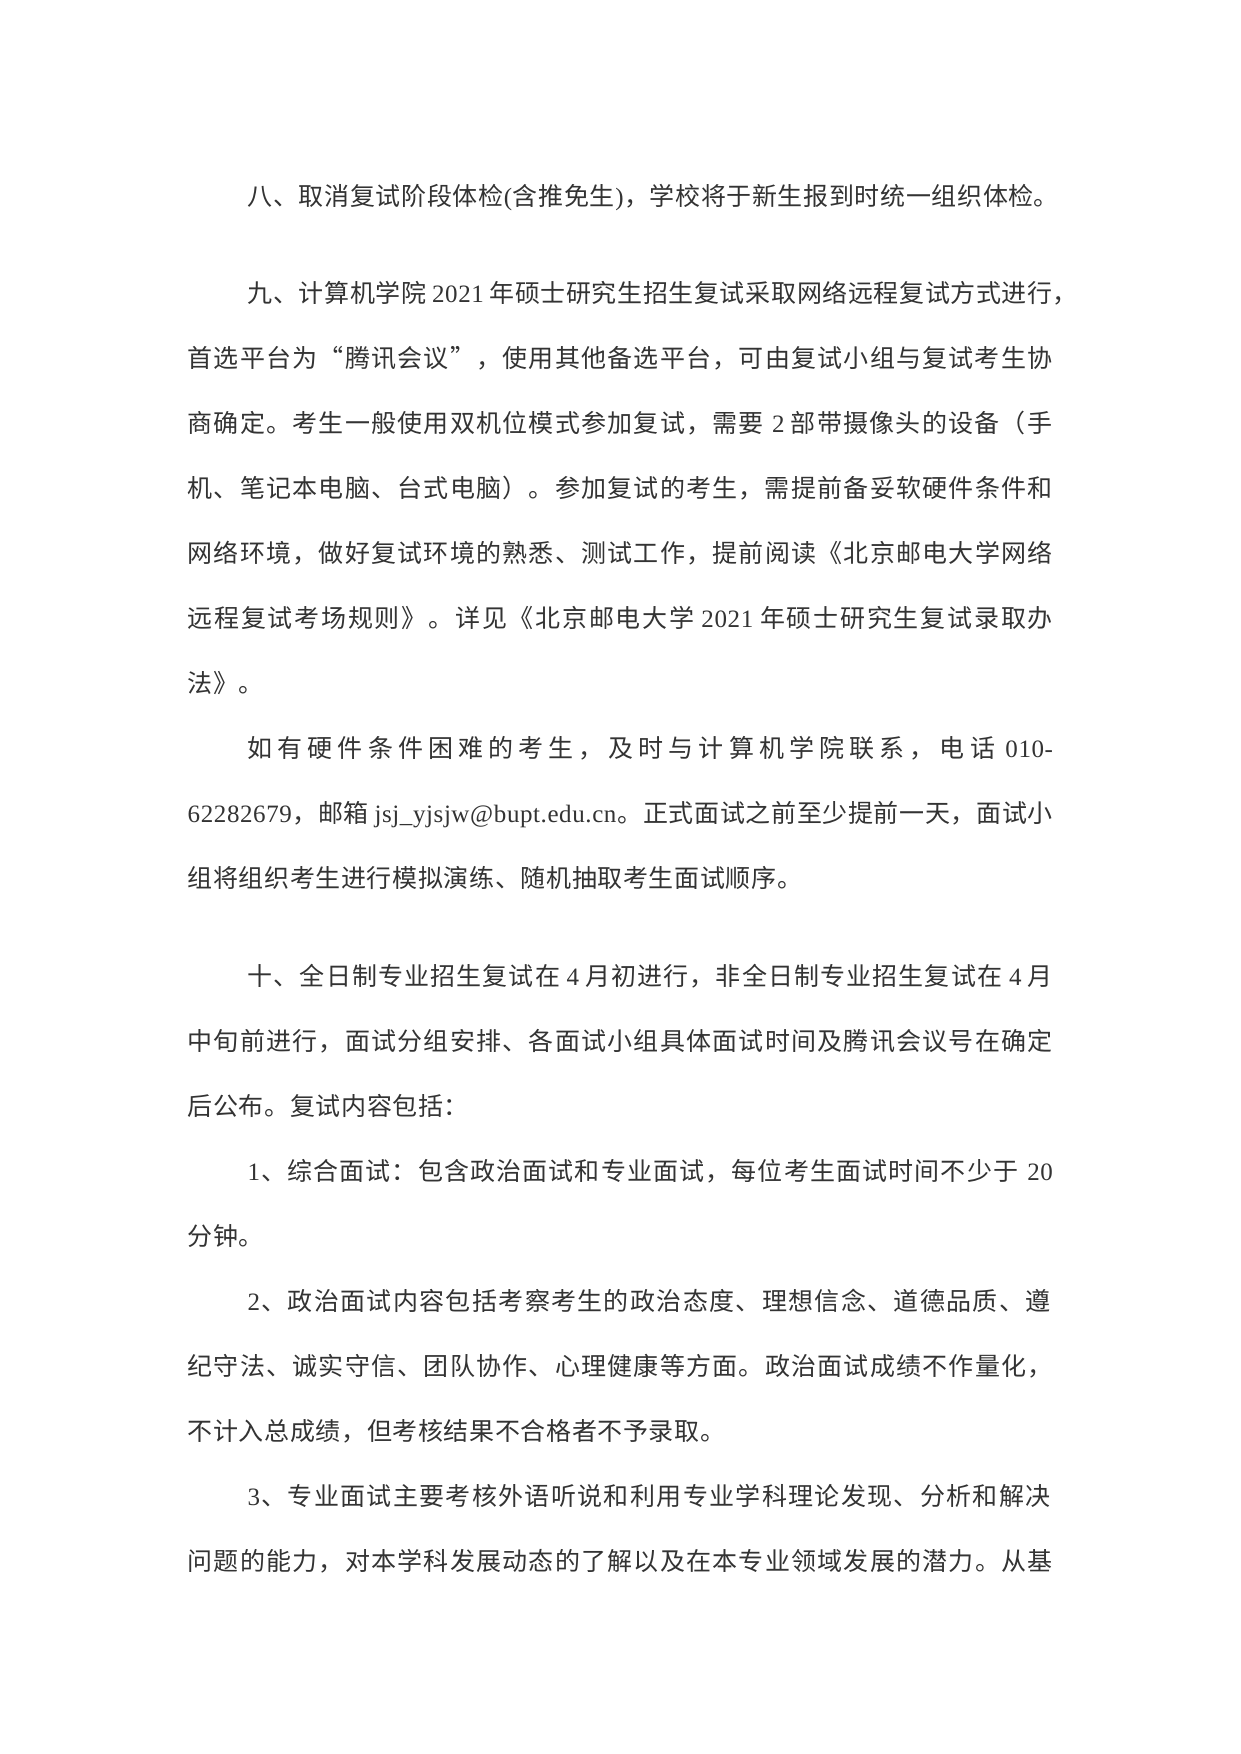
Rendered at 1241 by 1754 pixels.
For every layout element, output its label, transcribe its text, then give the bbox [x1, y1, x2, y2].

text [187, 1462, 1053, 1592]
text 2、政治面试内容包括考察考生的政治态度、理想信念、道德品质、遵纪守法、诚实守信、团队协作、心理健康等方面。政治面试成绩不作量化，不计入总成绩，但考核结果不合格者不予录取。 [187, 1267, 1053, 1462]
text 八、取消复试阶段体检(含推免生)，学校将于新生报到时统一组织体检。 [187, 162, 1053, 227]
text 九、计算机学院2021年硕士研究生招生复试采取网络远程复试方式进行，首选平台为“腾讯会议”，使用其他备选平台，可由复试小组与复试考生协商确定。考生一般使用双机位模式参加复试，需要2部带摄像头的设备（手机、笔记本电脑、台式电脑）。参加复试的考生，需提前备妥软硬件条件和网络环境，做好复试环境的熟悉、测试工作，提前阅读《北京邮电大学网络远程复试考场规则》。详见《北京邮电大学2021年硕士研究生复试录取办法》。 [187, 259, 1053, 714]
text 1、综合面试：包含政治面试和专业面试，每位考生面试时间不少于20分钟。 [187, 1137, 1053, 1267]
text 十、全日制专业招生复试在4月初进行，非全日制专业招生复试在4月中旬前进行，面试分组安排、各面试小组具体面试时间及腾讯会议号在确定后公布。复试内容包括： [187, 942, 1053, 1137]
text 如有硬件条件困难的考生，及时与计算机学院联系，电话010-62282679，邮箱jsj_yjsjw@bupt.edu.cn。正式面试之前至少提前一天，面试小组将组织考生进行模拟演练、随机抽取考生面试顺序。 [187, 714, 1053, 909]
